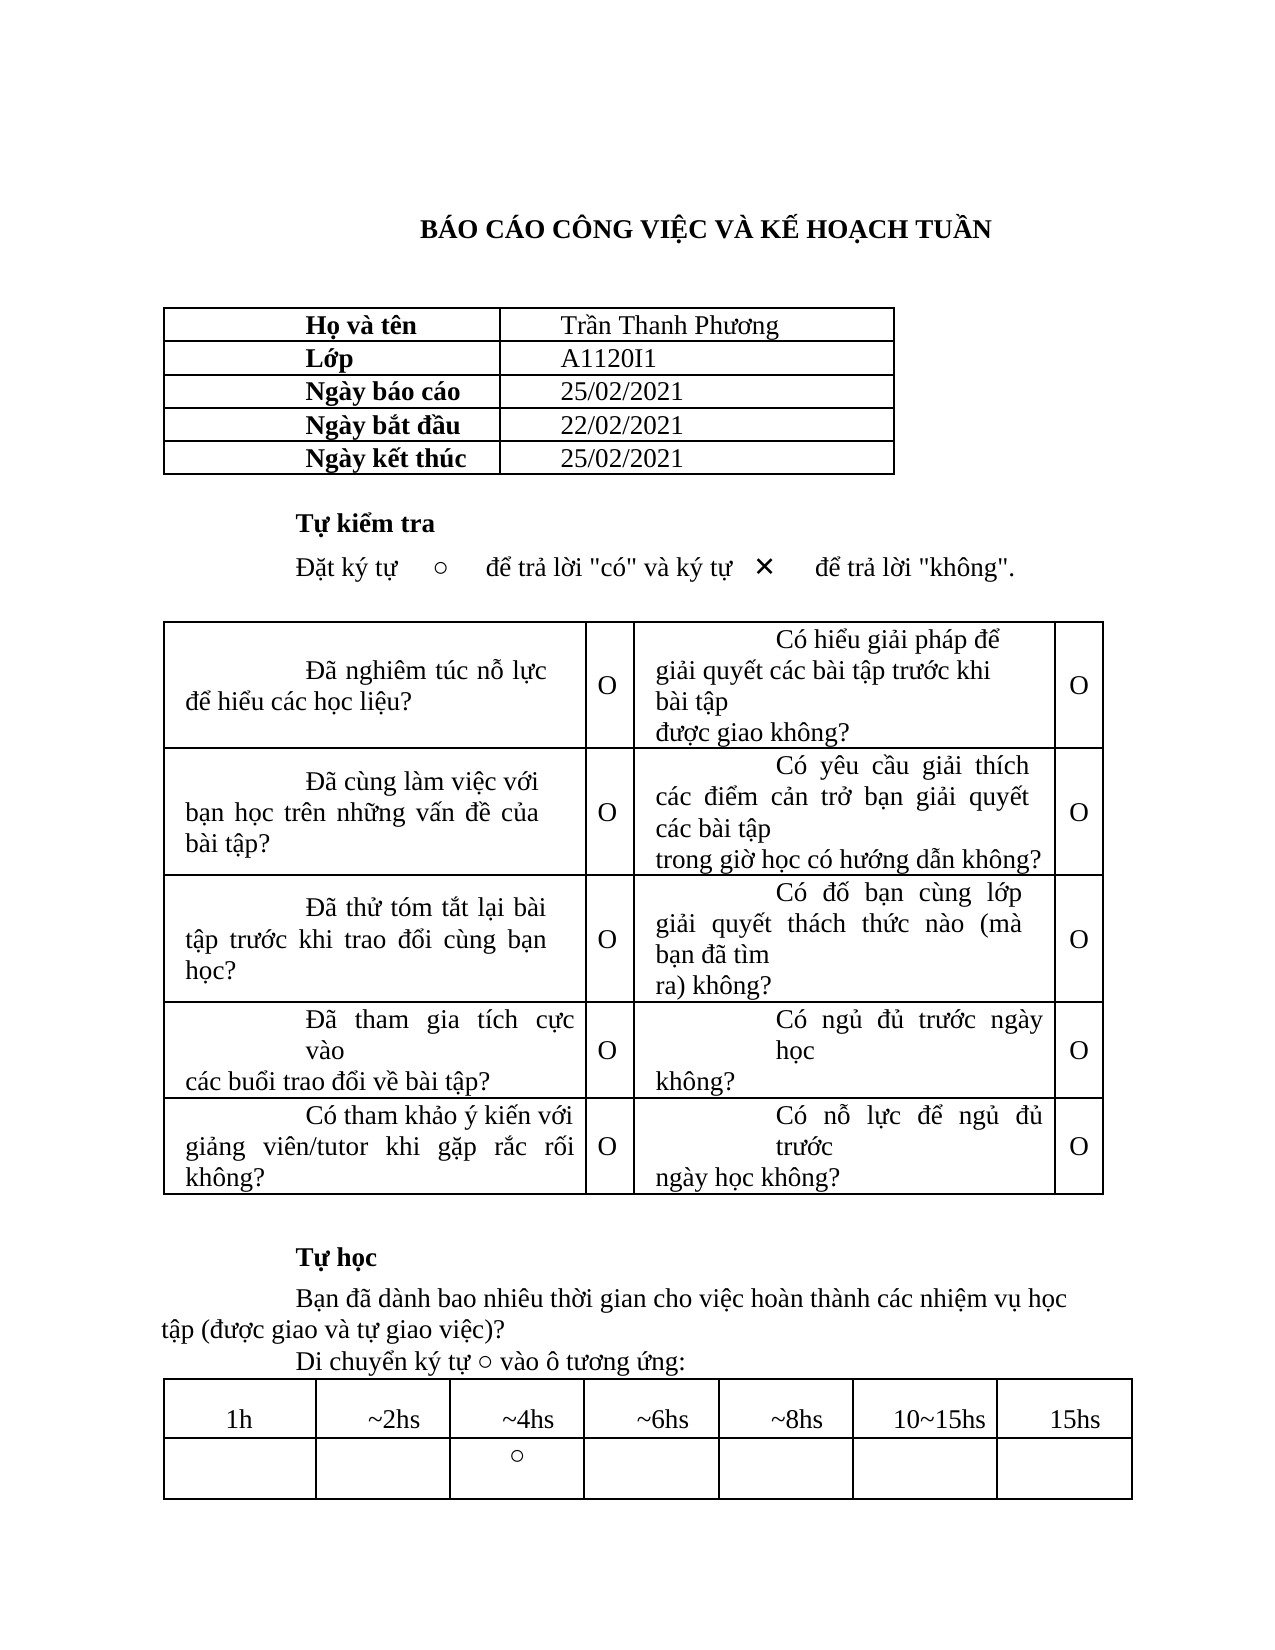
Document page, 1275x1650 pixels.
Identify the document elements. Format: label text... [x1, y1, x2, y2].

table_cell Đã thử tóm tắt lại bài tập trước khi trao đổi cùng bạn học? [165, 876, 585, 1001]
table_cell Ngày kết thúc [165, 442, 499, 473]
table_header 10~15hs [854, 1380, 996, 1437]
table_header ~6hs [585, 1380, 718, 1437]
table_header O [1056, 623, 1102, 747]
table_header Có hiểu giải pháp để giải quyết các bài tập trước khi bài tập được giao không? [635, 623, 1054, 747]
table_cell Đã tham gia tích cực vào các buổi trao đổi về bài tập? [165, 1003, 585, 1097]
table_cell O [1056, 749, 1102, 874]
table_cell [317, 1439, 449, 1498]
table_cell [854, 1439, 996, 1498]
text Tự học [295, 1241, 1125, 1273]
table_cell O [1056, 1003, 1102, 1097]
table_cell [585, 1439, 718, 1498]
table_header ~2hs [317, 1380, 449, 1437]
text BÁO CÁO CÔNG VIỆC VÀ KẾ HOẠCH TUẦN [291, 213, 1121, 244]
table_cell O [1056, 1099, 1102, 1193]
table_cell O [1056, 876, 1102, 1001]
table_cell Đã cùng làm việc với bạn học trên những vấn đề của bài tập? [165, 749, 585, 874]
text Đặt ký tự ○ để trả lời "có" và ký tự ✕ để trả lời "không". [295, 547, 1125, 584]
table_cell O [587, 876, 633, 1001]
table_cell O [587, 1099, 633, 1193]
table_cell O [587, 749, 633, 874]
table_cell [165, 1439, 315, 1498]
text Tự kiểm tra [295, 507, 1125, 538]
table_cell [720, 1439, 852, 1498]
table_header O [587, 623, 633, 747]
table_cell O [587, 1003, 633, 1097]
table_cell Có tham khảo ý kiến với giảng viên/tutor khi gặp rắc rối không? [165, 1099, 585, 1193]
table_cell A1120I1 [501, 342, 893, 373]
table_header ~4hs [451, 1380, 583, 1437]
table_header ~8hs [720, 1380, 852, 1437]
table_header Đã nghiêm túc nỗ lực để hiểu các học liệu? [165, 623, 585, 747]
table_header Họ và tên [165, 309, 499, 340]
table_cell [998, 1439, 1131, 1498]
table_cell Ngày báo cáo [165, 376, 499, 407]
table_cell 25/02/2021 [501, 442, 893, 473]
table_cell Có đố bạn cùng lớp giải quyết thách thức nào (mà bạn đã tìm ra) không? [635, 876, 1054, 1001]
table_header Trần Thanh Phương [501, 309, 893, 340]
table_cell Có yêu cầu giải thích các điểm cản trở bạn giải quyết các bài tập trong giờ học có hướng dẫn không? [635, 749, 1054, 874]
table_header 1h [165, 1380, 315, 1437]
table_header 15hs [998, 1380, 1131, 1437]
text Bạn đã dành bao nhiêu thời gian cho việc hoàn thành các nhiệm vụ học tập (được giao và tự giao việc)? [161, 1282, 1094, 1344]
table_cell 22/02/2021 [501, 409, 893, 440]
text Di chuyển ký tự ○ vào ô tương ứng: [295, 1344, 1125, 1376]
table_cell ○ [451, 1439, 583, 1498]
table_cell Lớp [165, 342, 499, 373]
table_cell Có ngủ đủ trước ngày học không? [635, 1003, 1054, 1097]
table_cell 25/02/2021 [501, 376, 893, 407]
table_cell Có nỗ lực để ngủ đủ trước ngày học không? [635, 1099, 1054, 1193]
table_cell Ngày bắt đầu [165, 409, 499, 440]
